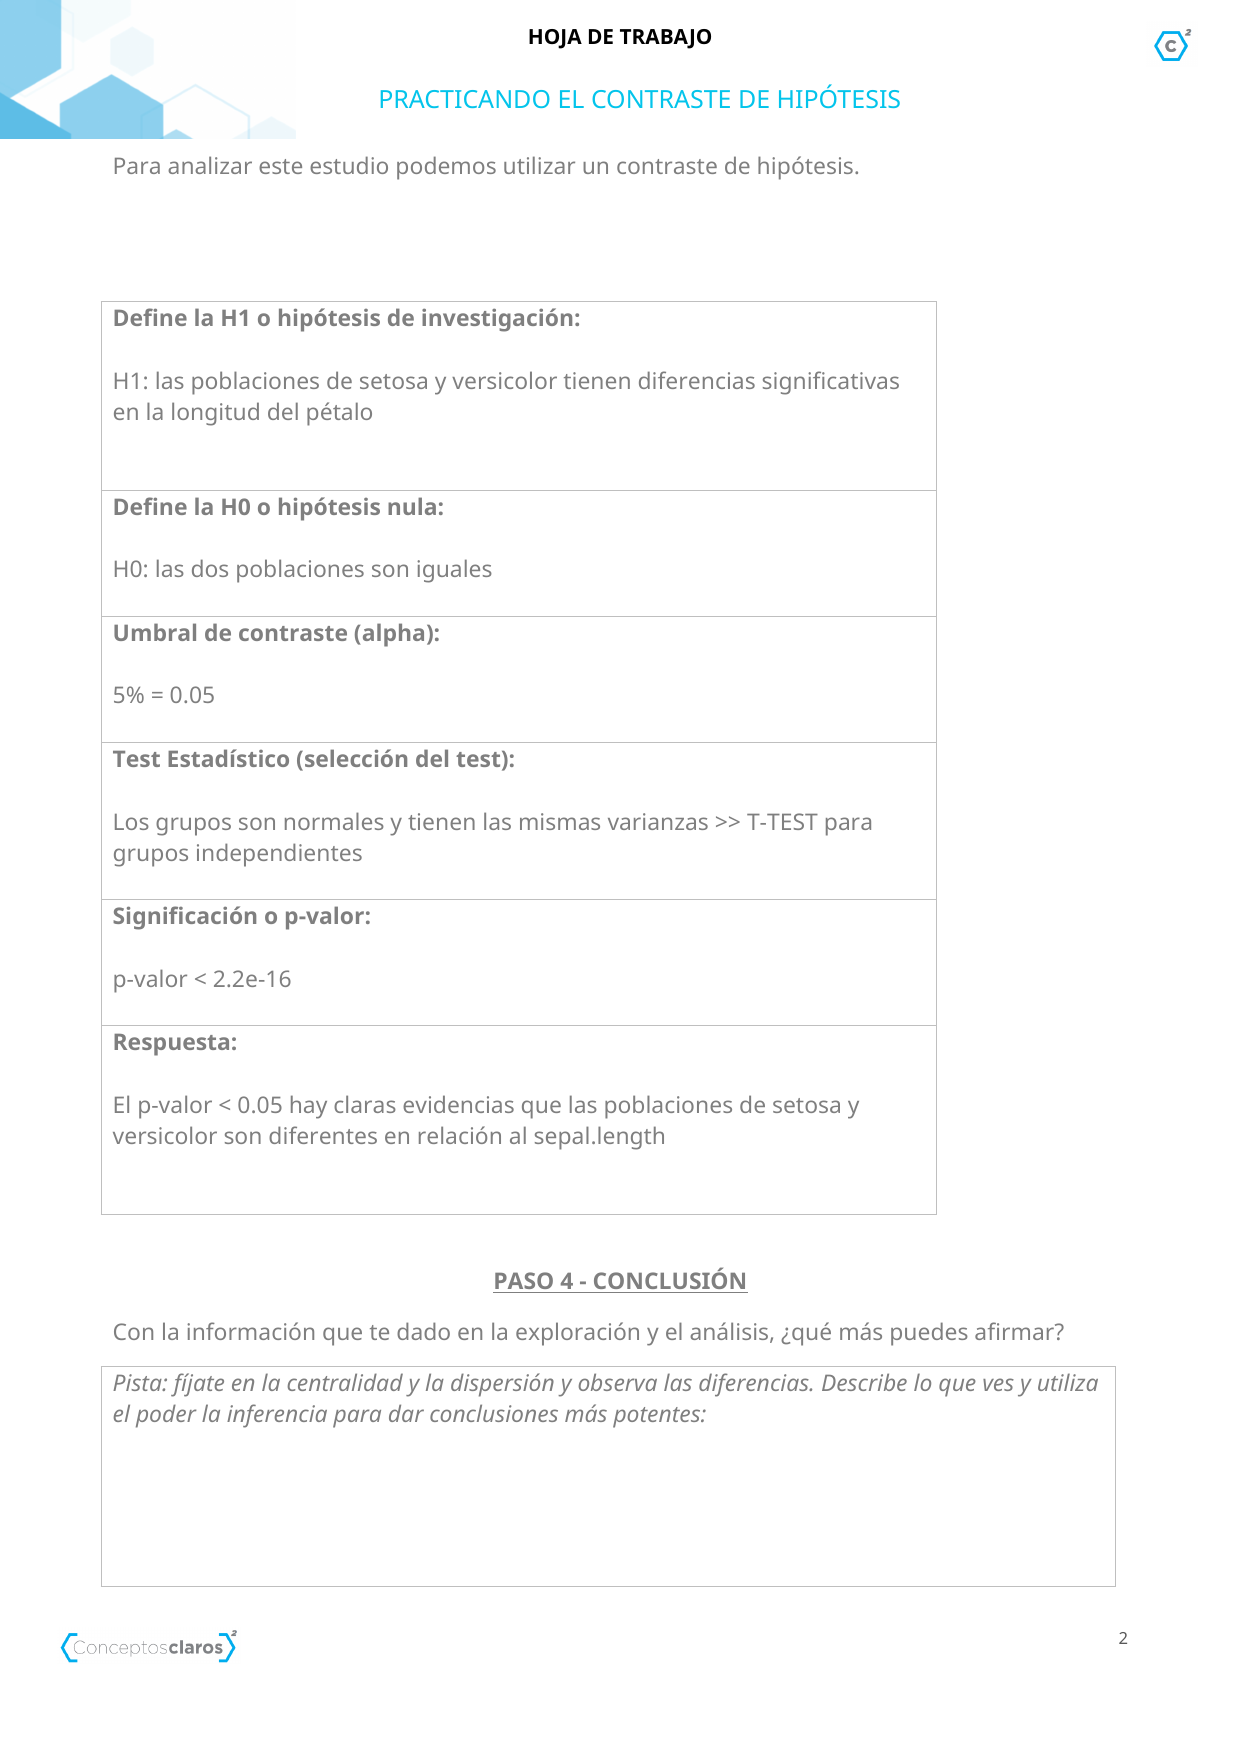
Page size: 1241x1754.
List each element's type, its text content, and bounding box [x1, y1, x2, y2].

table_cell Define la H0 o hipótesis nula: H0: las dos poblaciones son iguales [102, 491, 936, 616]
table_cell Significación o p-valor: p-valor < 2.2e-16 [102, 900, 936, 1025]
table_cell Respuesta: El p-valor < 0.05 hay claras evidencias que las poblaciones de setosa y versicolor son diferentes en relación al sepal.length [102, 1026, 936, 1214]
table_cell Test Estadístico (selección del test): Los grupos son normales y tienen las mismas varianzas >> T-TEST para grupos independientes [102, 743, 936, 899]
text PASO 4 - CONCLUSIÓN [112, 1265, 1128, 1296]
text Con la información que te dado en la exploración y el análisis, ¿qué más puedes afirmar? [112, 1316, 1128, 1347]
table_header Define la H1 o hipótesis de investigación: H1: las poblaciones de setosa y versicolor tienen diferencias significativas en la longitud del pétalo [102, 302, 936, 490]
picture [0, 0, 296, 139]
text Para analizar este estudio podemos utilizar un contraste de hipótesis. [112, 150, 1128, 181]
picture [1146, 21, 1199, 67]
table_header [102, 1367, 1115, 1586]
table_cell Umbral de contraste (alpha): 5% = 0.05 [102, 617, 936, 742]
picture [57, 1627, 241, 1664]
